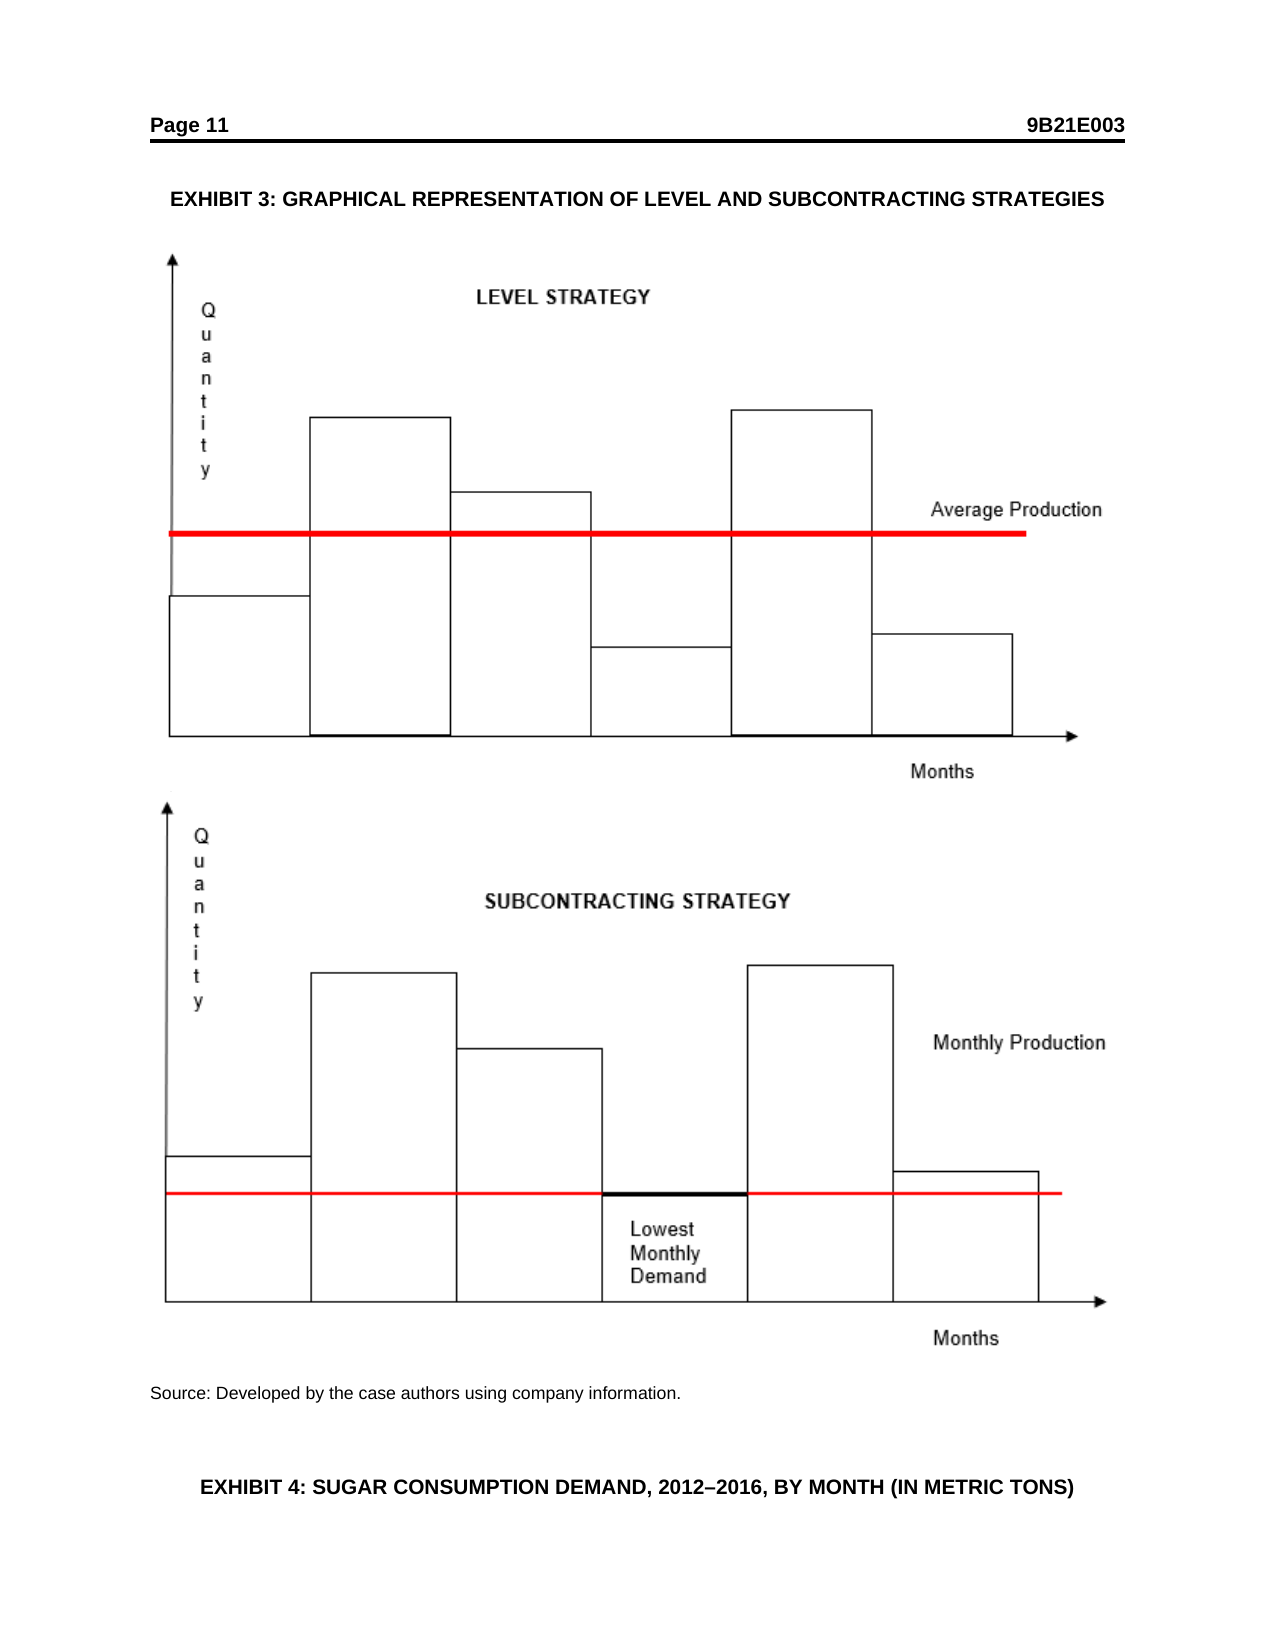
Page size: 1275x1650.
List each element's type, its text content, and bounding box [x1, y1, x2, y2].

text EXHIBIT 3: GRAPHICAL REPRESENTATION OF LEVEL AND SUBCONTRACTING STRATEGIES [150, 186, 1125, 210]
subtitle EXHIBIT 4: sugar consumption DEMAND, 2012–2016, by month (in metric tonS) [150, 1475, 1125, 1499]
text Source: Developed by the case authors using company information. [150, 1383, 1125, 1403]
picture [150, 234, 1125, 1359]
